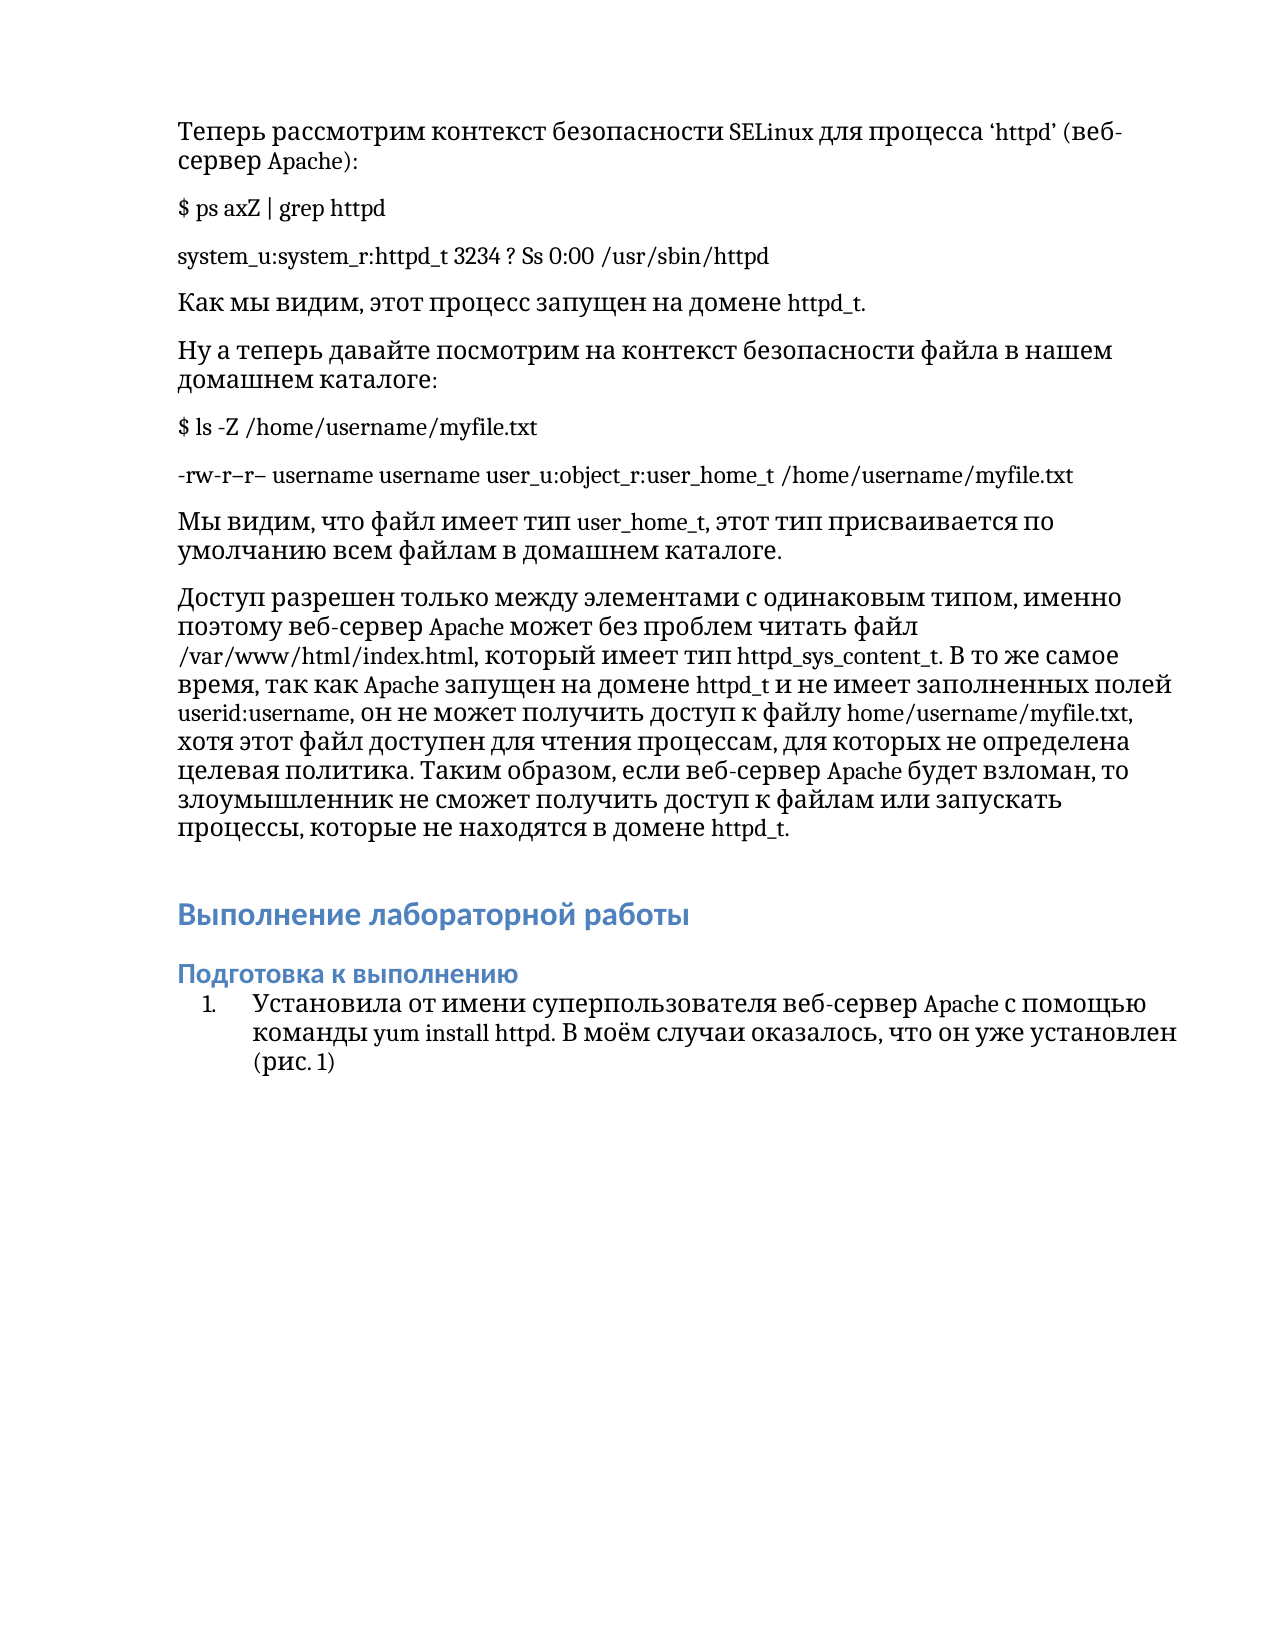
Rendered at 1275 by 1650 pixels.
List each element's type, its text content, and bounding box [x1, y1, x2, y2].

text $ ps axZ | grep httpd [177, 194, 1186, 223]
subtitle Подготовка к выполнению [177, 955, 1186, 990]
text -rw-r–r– username username user_u:object_r:user_home_t /home/username/myfile.txt [177, 461, 1186, 489]
text Мы видим, что файл имеет тип user_home_t, этот тип присваивается по умолчанию всем файлам в домашнем каталоге. [177, 508, 1186, 566]
text Как мы видим, этот процесс запущен на домене httpd_t. [177, 289, 1186, 318]
text Теперь рассмотрим контекст безопасности SELinux для процесса ‘httpd’ (веб-сервер Apache): [177, 118, 1186, 176]
list Установила от имени суперпользователя веб-сервер Apache с помощью команды yum install httpd. В моём случаи оказалось, что он уже установлен (рис. 1) [202, 990, 1186, 1077]
text $ ls -Z /home/username/myfile.txt [177, 413, 1186, 442]
text system_u:system_r:httpd_t 3234 ? Ss 0:00 /usr/sbin/httpd [177, 242, 1186, 271]
text Доступ разрешен только между элементами с одинаковым типом, именно поэтому веб-сервер Apache может без проблем читать файл /var/www/html/index.html, который имеет тип httpd_sys_content_t. В то же самое время, так как Apache запущен на домене httpd_t и не имеет заполненных полей userid:username, он не может получить доступ к файлу home/username/myfile.txt, хотя этот файл доступен для чтения процессам, для которых не определена целевая политика. Таким образом, если веб-сервер Apache будет взломан, то злоумышленник не сможет получить доступ к файлам или запускать процессы, которые не находятся в домене httpd_t. [177, 584, 1186, 843]
subtitle Выполнение лабораторной работы [177, 893, 1186, 934]
text Ну а теперь давайте посмотрим на контекст безопасности файла в нашем домашнем каталоге: [177, 337, 1186, 394]
